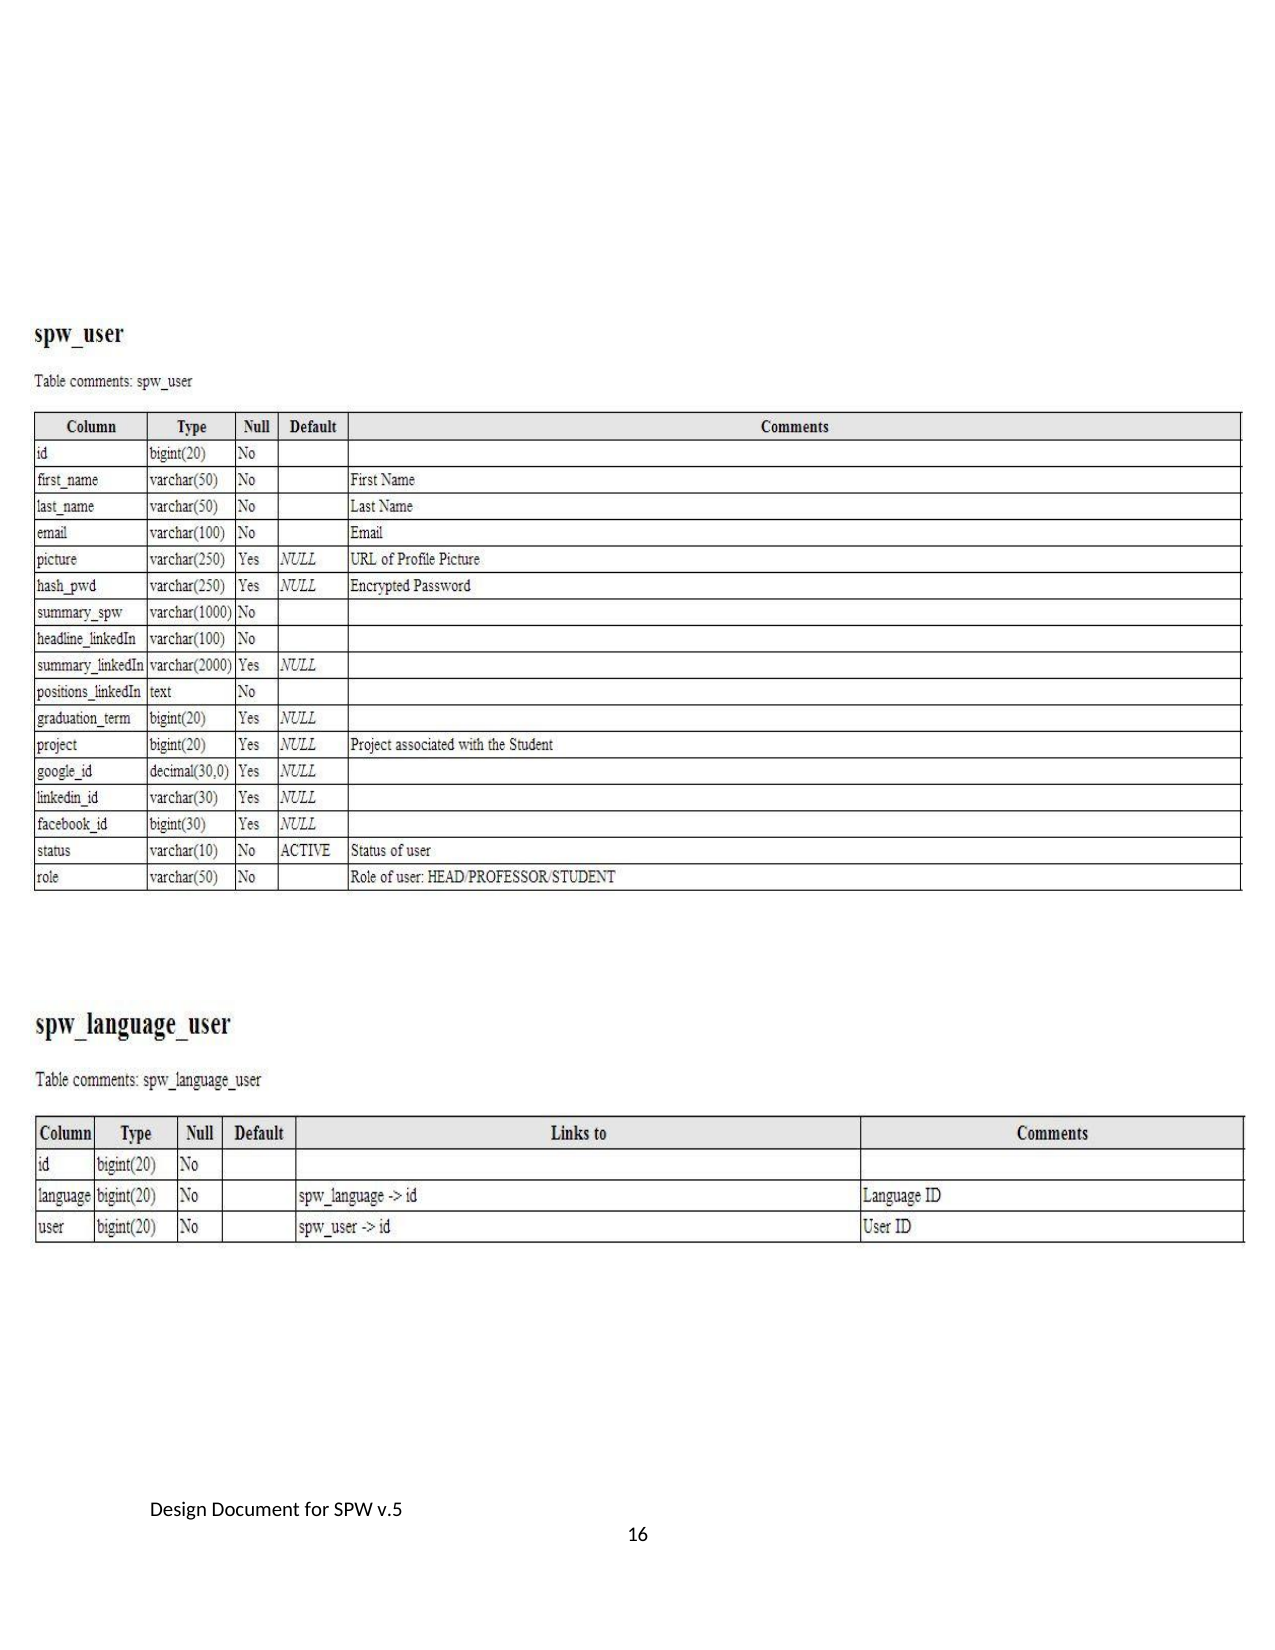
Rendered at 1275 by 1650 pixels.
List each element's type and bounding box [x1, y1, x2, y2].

picture [30, 318, 1243, 903]
picture [30, 1000, 1246, 1260]
